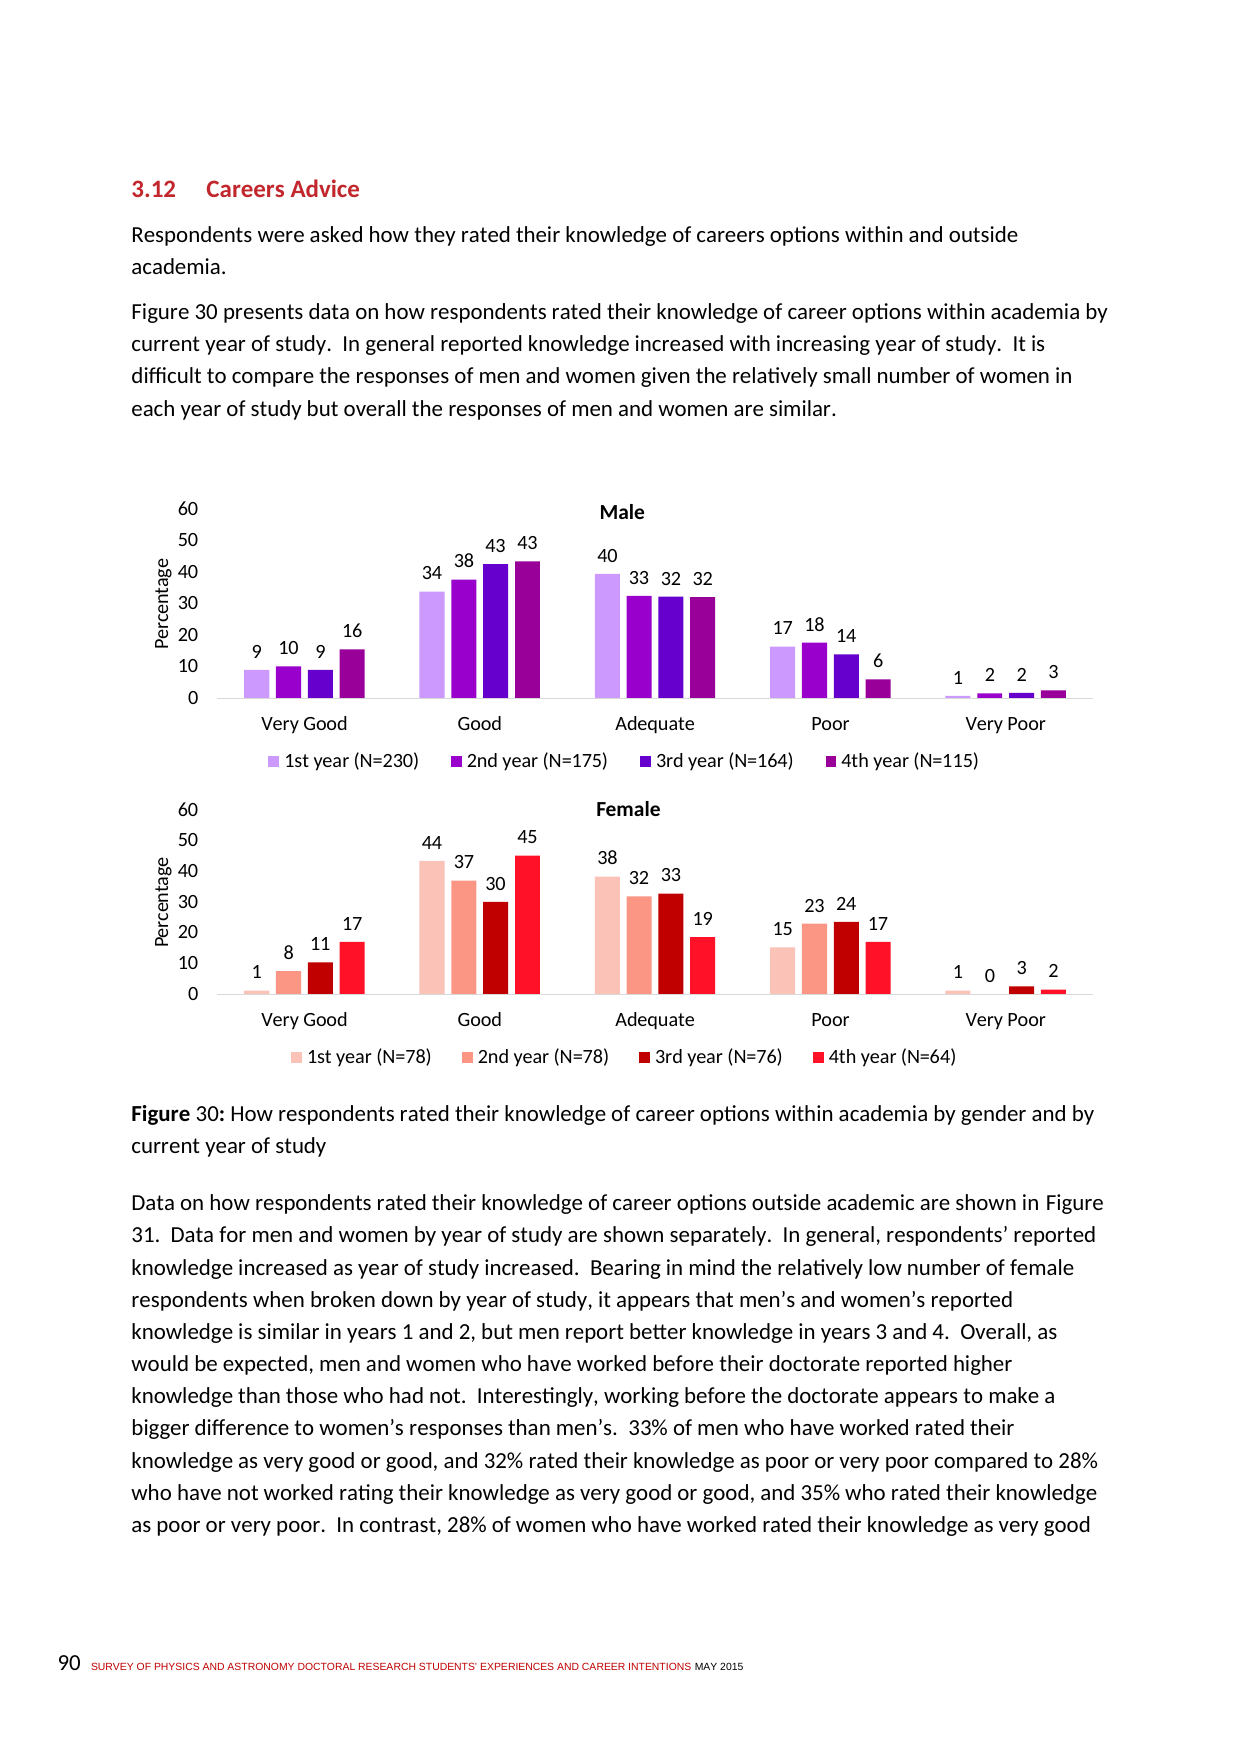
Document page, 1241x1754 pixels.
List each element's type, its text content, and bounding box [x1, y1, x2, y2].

text Respondents were asked how they rated their knowledge of careers options within and outside academia. [131, 220, 1109, 280]
text Figure 30: How respondents rated their knowledge of career options within academia by gender and by current year of study [131, 1099, 1109, 1159]
text Figure 30 presents data on how respondents rated their knowledge of career options within academia by current year of study. In general reported knowledge increased with increasing year of study. It is difficult to compare the responses of men and women given the relatively small number of women in each year of study but overall the responses of men and women are similar. [131, 297, 1109, 422]
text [131, 1188, 1109, 1538]
subtitle 3.12 Careers Advice [131, 173, 1109, 203]
